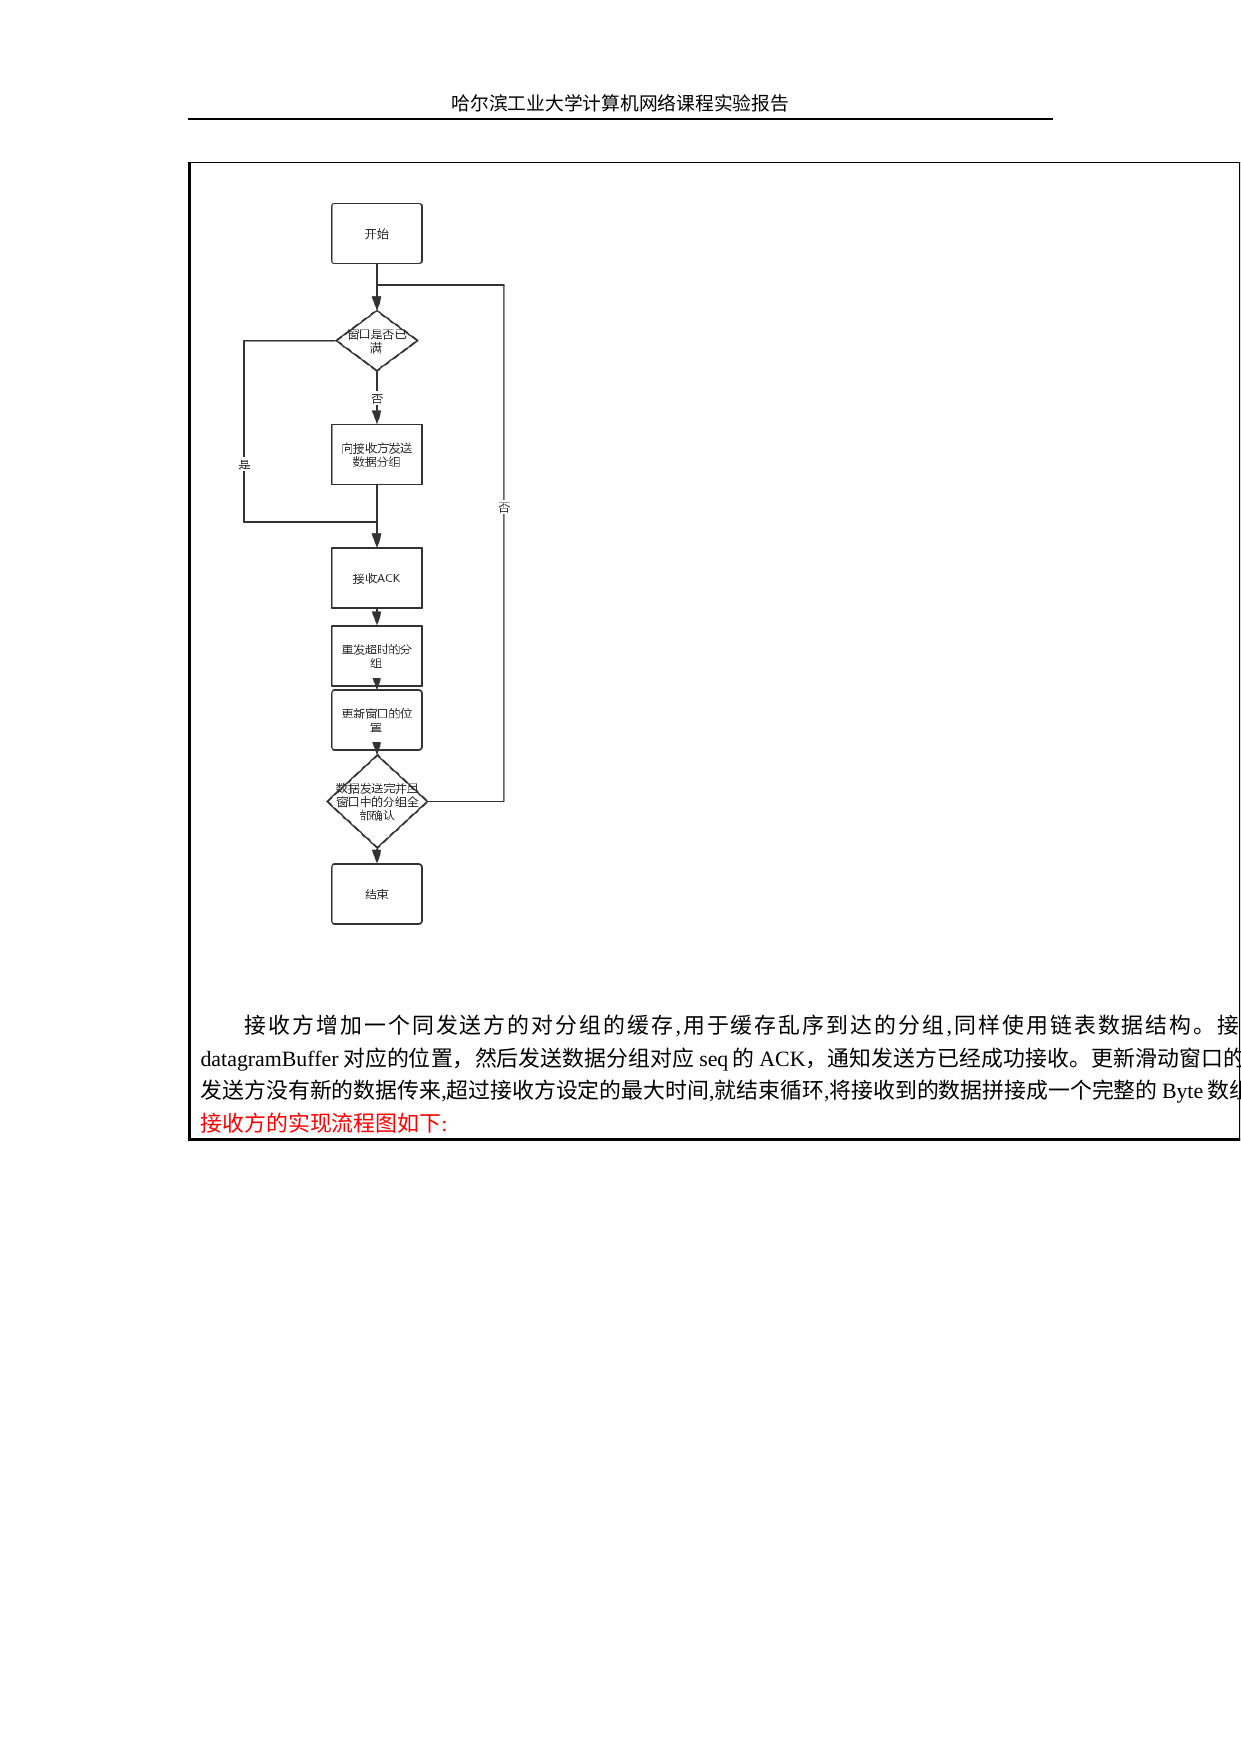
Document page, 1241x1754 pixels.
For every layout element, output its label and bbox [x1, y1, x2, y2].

picture [200, 163, 532, 951]
table_cell [191, 163, 1239, 1138]
